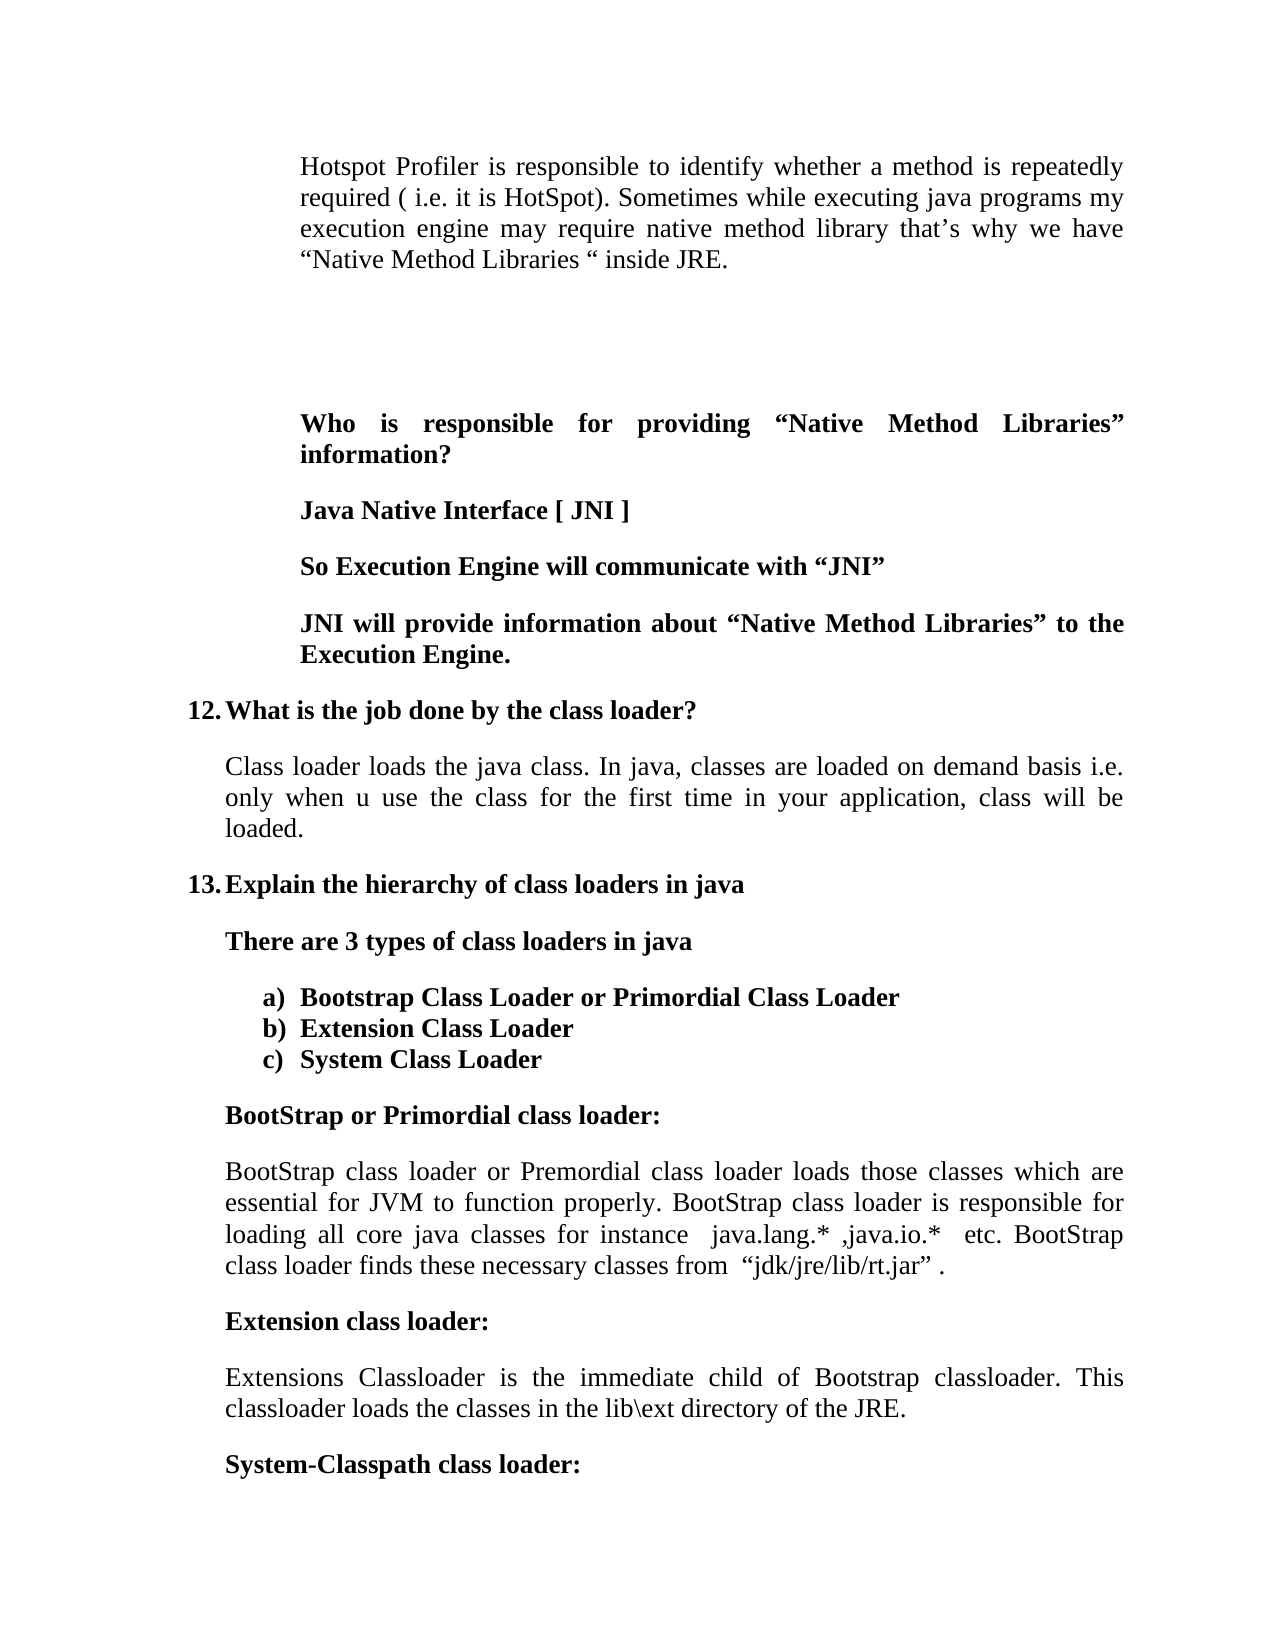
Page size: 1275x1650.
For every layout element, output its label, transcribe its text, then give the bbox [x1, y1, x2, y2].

text Extensions Classloader is the immediate child of Bootstrap classloader. This classloader loads the classes in the lib\ext directory of the JRE. [225, 1361, 1125, 1423]
list What is the job done by the class loader? [187, 694, 1125, 725]
text Java Native Interface [ JNI ] [300, 494, 1125, 526]
list Extension Class Loader [262, 1012, 1125, 1043]
text Extension class loader: [225, 1305, 1125, 1336]
list System Class Loader [262, 1043, 1125, 1074]
text BootStrap or Primordial class loader: [225, 1099, 1125, 1130]
text Who is responsible for providing “Native Method Libraries” information? [300, 407, 1125, 469]
list Explain the hierarchy of class loaders in java [187, 868, 1125, 900]
text JNI will provide information about “Native Method Libraries” to the Execution Engine. [300, 607, 1125, 669]
text So Execution Engine will communicate with “JNI” [300, 551, 1125, 582]
text There are 3 types of class loaders in java [150, 925, 1125, 956]
text System-Classpath class loader: [225, 1448, 1125, 1479]
text BootStrap class loader or Premordial class loader loads those classes which are essential for JVM to function properly. BootStrap class loader is responsible for loading all core java classes for instance java.lang.* ,java.io.* etc. BootStrap class loader finds these necessary classes from “jdk/jre/lib/rt.jar” . [225, 1155, 1125, 1280]
text Class loader loads the java class. In java, classes are loaded on demand basis i.e. only when u use the class for the first time in your application, class will be loaded. [225, 750, 1125, 843]
list Bootstrap Class Loader or Primordial Class Loader [262, 981, 1125, 1012]
